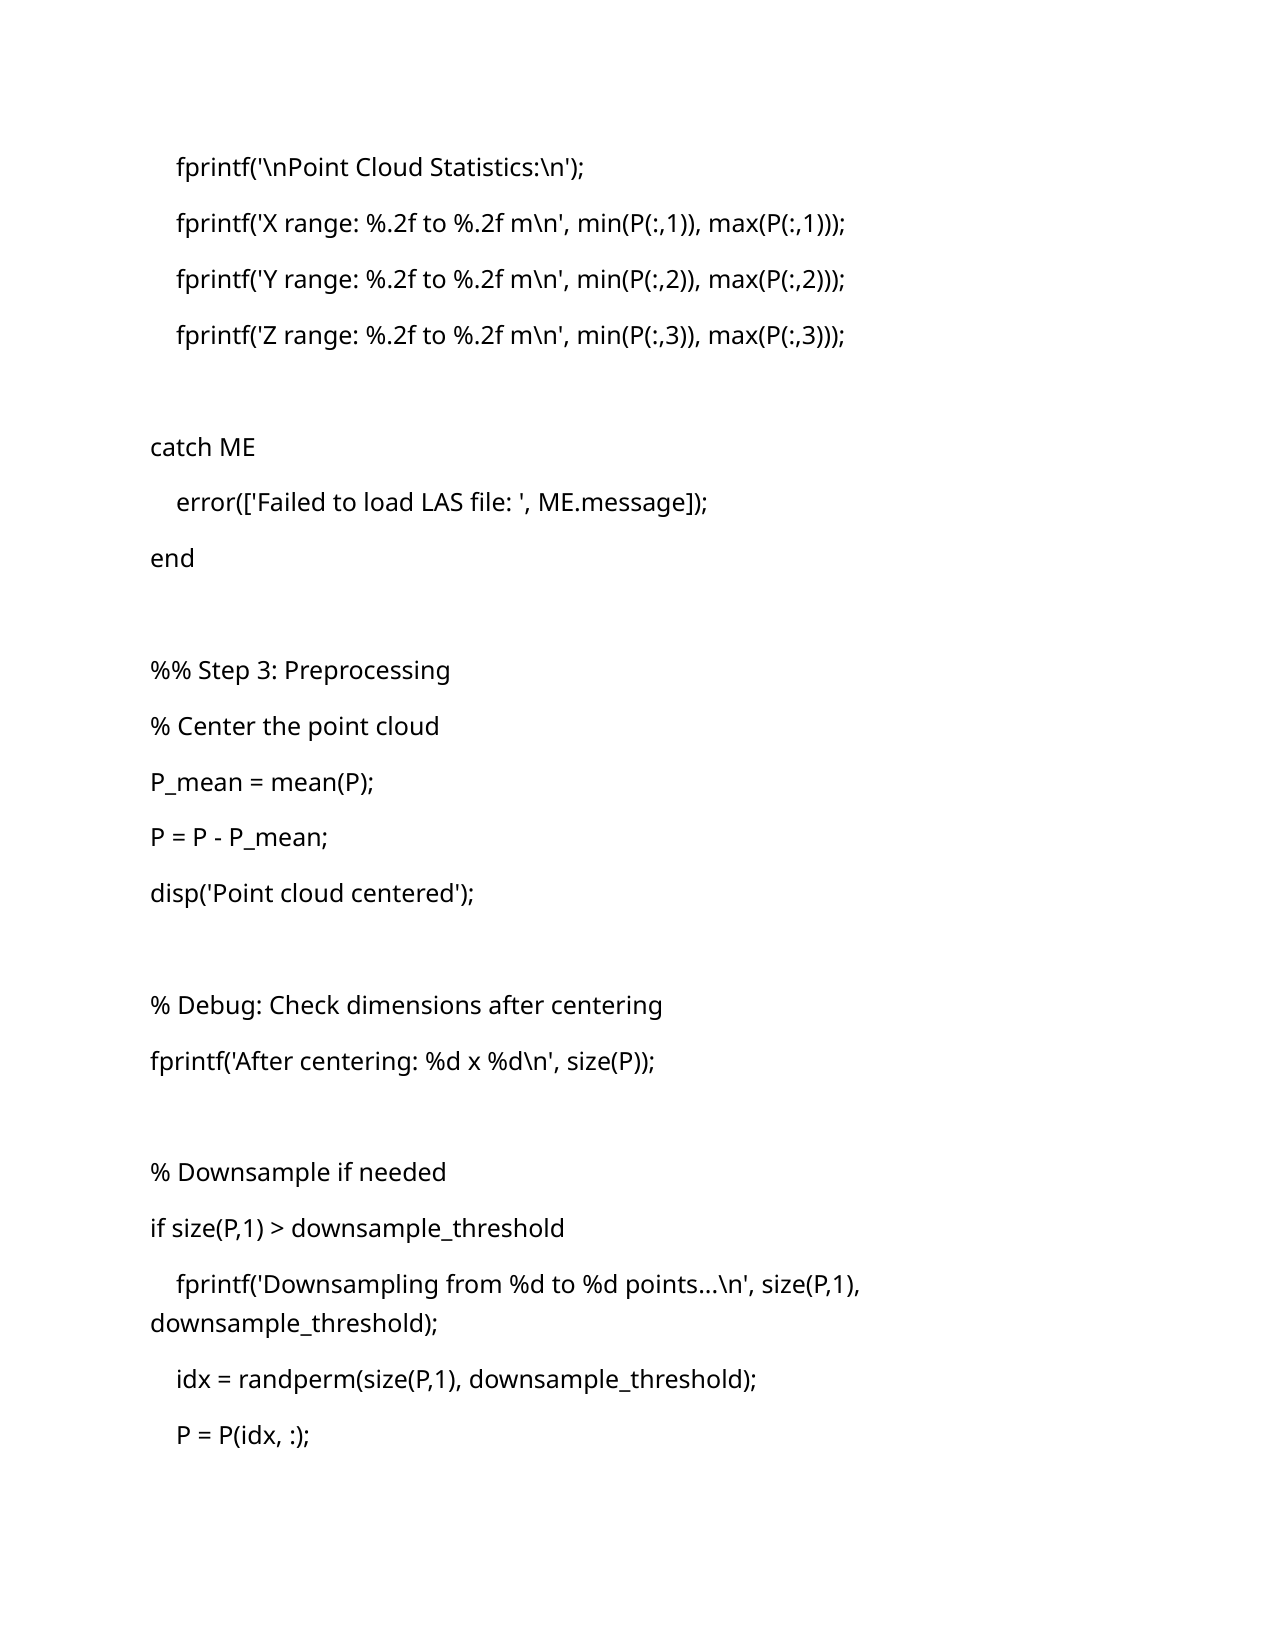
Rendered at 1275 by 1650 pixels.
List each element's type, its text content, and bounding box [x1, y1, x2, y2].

text error(['Failed to load LAS file: ', ME.message]); [150, 485, 1125, 519]
text catch ME [150, 429, 1125, 463]
text P = P - P_mean; [150, 820, 1125, 854]
text fprintf('\nPoint Cloud Statistics:\n'); [150, 150, 1125, 184]
text % Debug: Check dimensions after centering [150, 987, 1125, 1022]
text P_mean = mean(P); [150, 764, 1125, 798]
text idx = randperm(size(P,1), downsample_threshold); [150, 1362, 1125, 1396]
text disp('Point cloud centered'); [150, 876, 1125, 910]
text % Center the point cloud [150, 708, 1125, 742]
text %% Step 3: Preprocessing [150, 652, 1125, 687]
text fprintf('Downsampling from %d to %d points...\n', size(P,1), downsample_threshold); [150, 1267, 1125, 1340]
text P = P(idx, :); [150, 1417, 1125, 1452]
text % Downsample if needed [150, 1155, 1125, 1189]
text fprintf('After centering: %d x %d\n', size(P)); [150, 1043, 1125, 1077]
text fprintf('X range: %.2f to %.2f m\n', min(P(:,1)), max(P(:,1))); [150, 206, 1125, 240]
text end [150, 541, 1125, 575]
text if size(P,1) > downsample_threshold [150, 1211, 1125, 1245]
text fprintf('Z range: %.2f to %.2f m\n', min(P(:,3)), max(P(:,3))); [150, 317, 1125, 352]
text fprintf('Y range: %.2f to %.2f m\n', min(P(:,2)), max(P(:,2))); [150, 262, 1125, 296]
